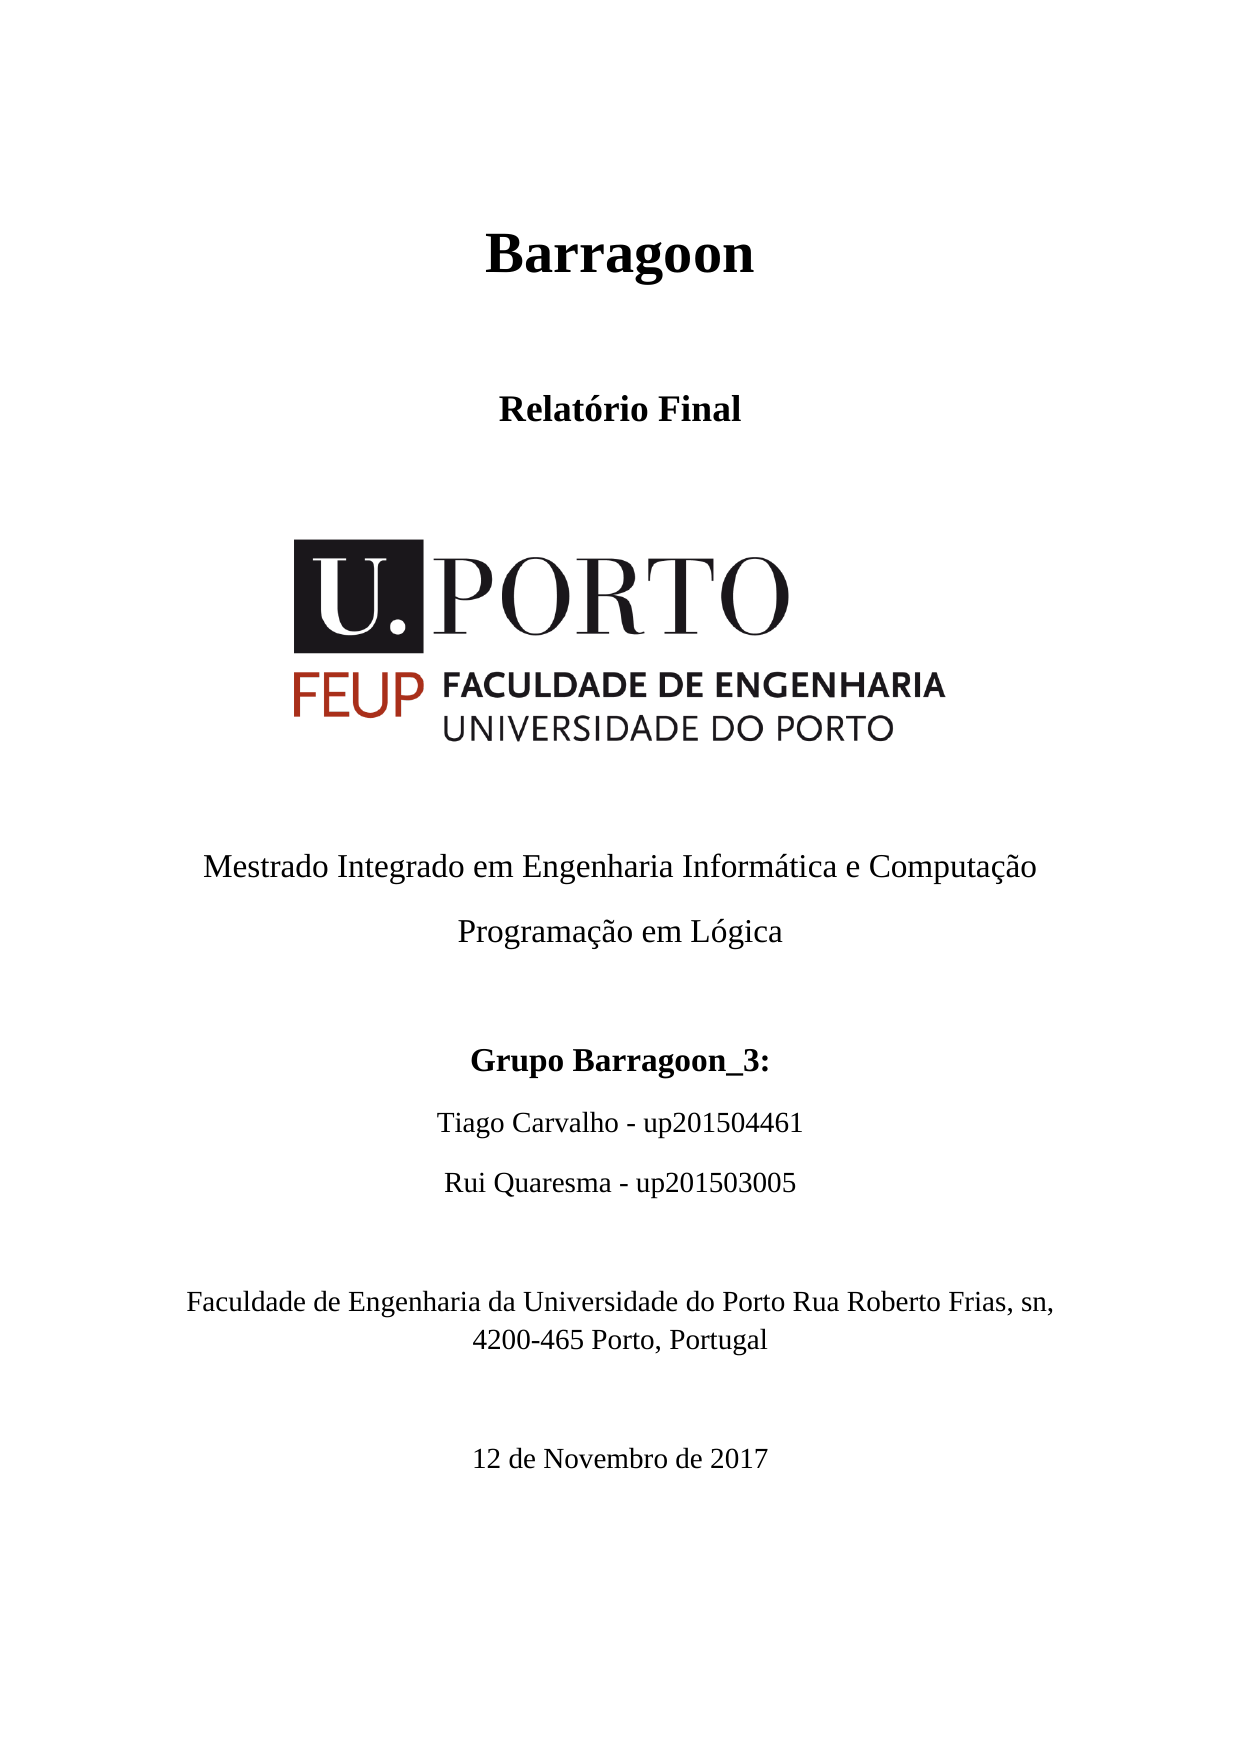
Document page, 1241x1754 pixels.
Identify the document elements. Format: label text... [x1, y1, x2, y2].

text 12 de Novembro de 2017 [177, 1441, 1063, 1474]
text Programação em Lógica [177, 911, 1063, 949]
text Mestrado Integrado em Engenharia Informática e Computação [177, 846, 1063, 884]
text Faculdade de Engenharia da Universidade do Porto Rua Roberto Frias, sn, 4200-465 Porto, Portugal [177, 1284, 1063, 1356]
text Grupo Barragoon_3: [177, 1041, 1063, 1079]
text Relatório Final [177, 386, 1063, 429]
picture [281, 527, 959, 751]
text Barragoon [177, 218, 1063, 285]
text Tiago Carvalho - up201504461 [177, 1106, 1063, 1139]
text Rui Quaresma - up201503005 [177, 1165, 1063, 1198]
